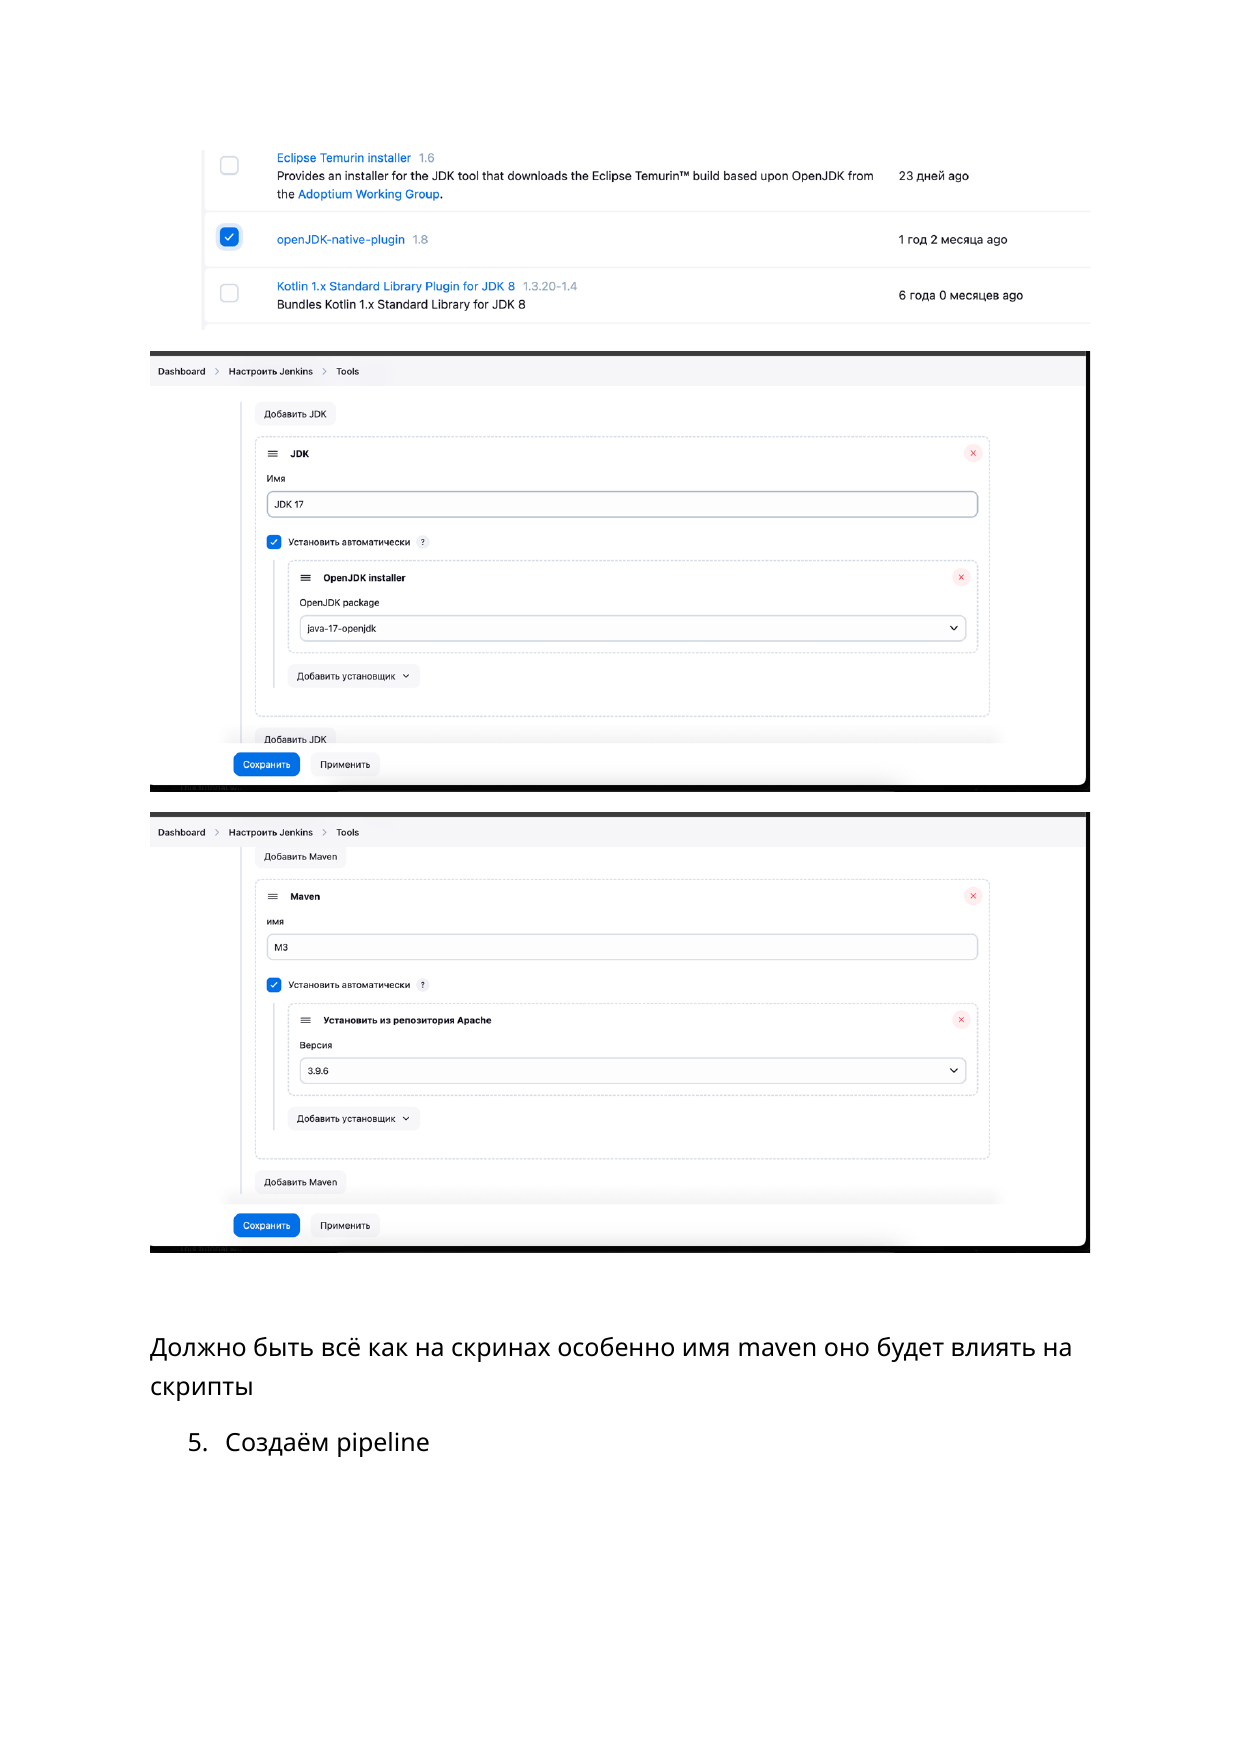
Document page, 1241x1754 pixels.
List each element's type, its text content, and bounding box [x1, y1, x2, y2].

picture [150, 150, 1091, 330]
picture [150, 812, 1091, 1253]
list Создаём pipeline [187, 1425, 1090, 1459]
picture [150, 351, 1091, 792]
text Должно быть всё как на скринах особенно имя maven оно будет влиять на скрипты [150, 1330, 1090, 1403]
